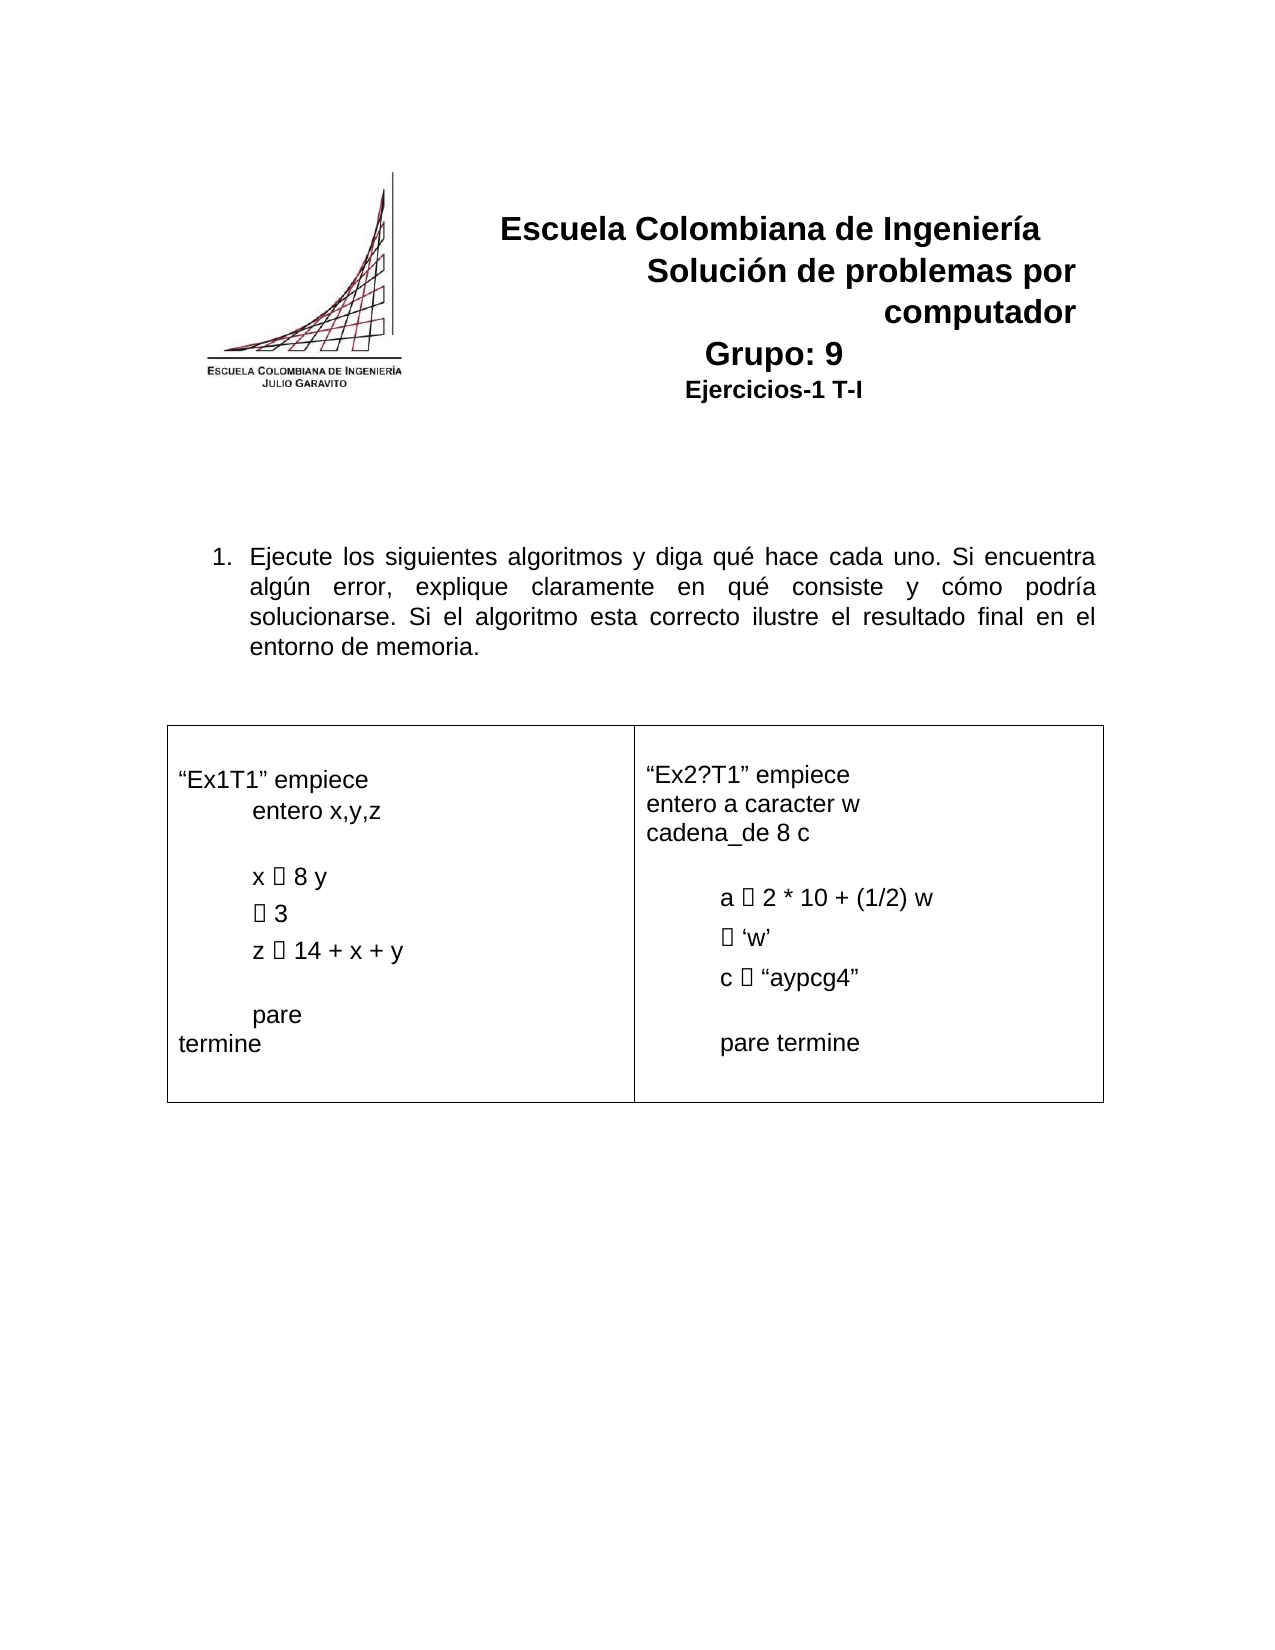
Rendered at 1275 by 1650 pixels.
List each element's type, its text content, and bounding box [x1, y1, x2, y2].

text Ejercicios-1 T-I [207, 375, 1097, 404]
text Solución de problemas por computador [402, 251, 1076, 331]
table_header “Ex1T1” empiece entero x,y,z x  8 y  3 z  14 + x + y pare termine [168, 726, 634, 1102]
text Escuela Colombiana de Ingeniería [402, 209, 1041, 247]
text Grupo: 9 [402, 334, 1097, 372]
table_header “Ex2?T1” empiece entero a caracter w cadena_de 8 c a  2 * 10 + (1/2) w  ‘w’ c  “aypcg4” pare termine [635, 726, 1103, 1102]
picture [207, 172, 402, 387]
list Ejecute los siguientes algoritmos y diga qué hace cada uno. Si encuentra algún error, explique claramente en qué consiste y cómo podría solucionarse. Si el algoritmo esta correcto ilustre el resultado final en el entorno de memoria. [212, 542, 1097, 661]
